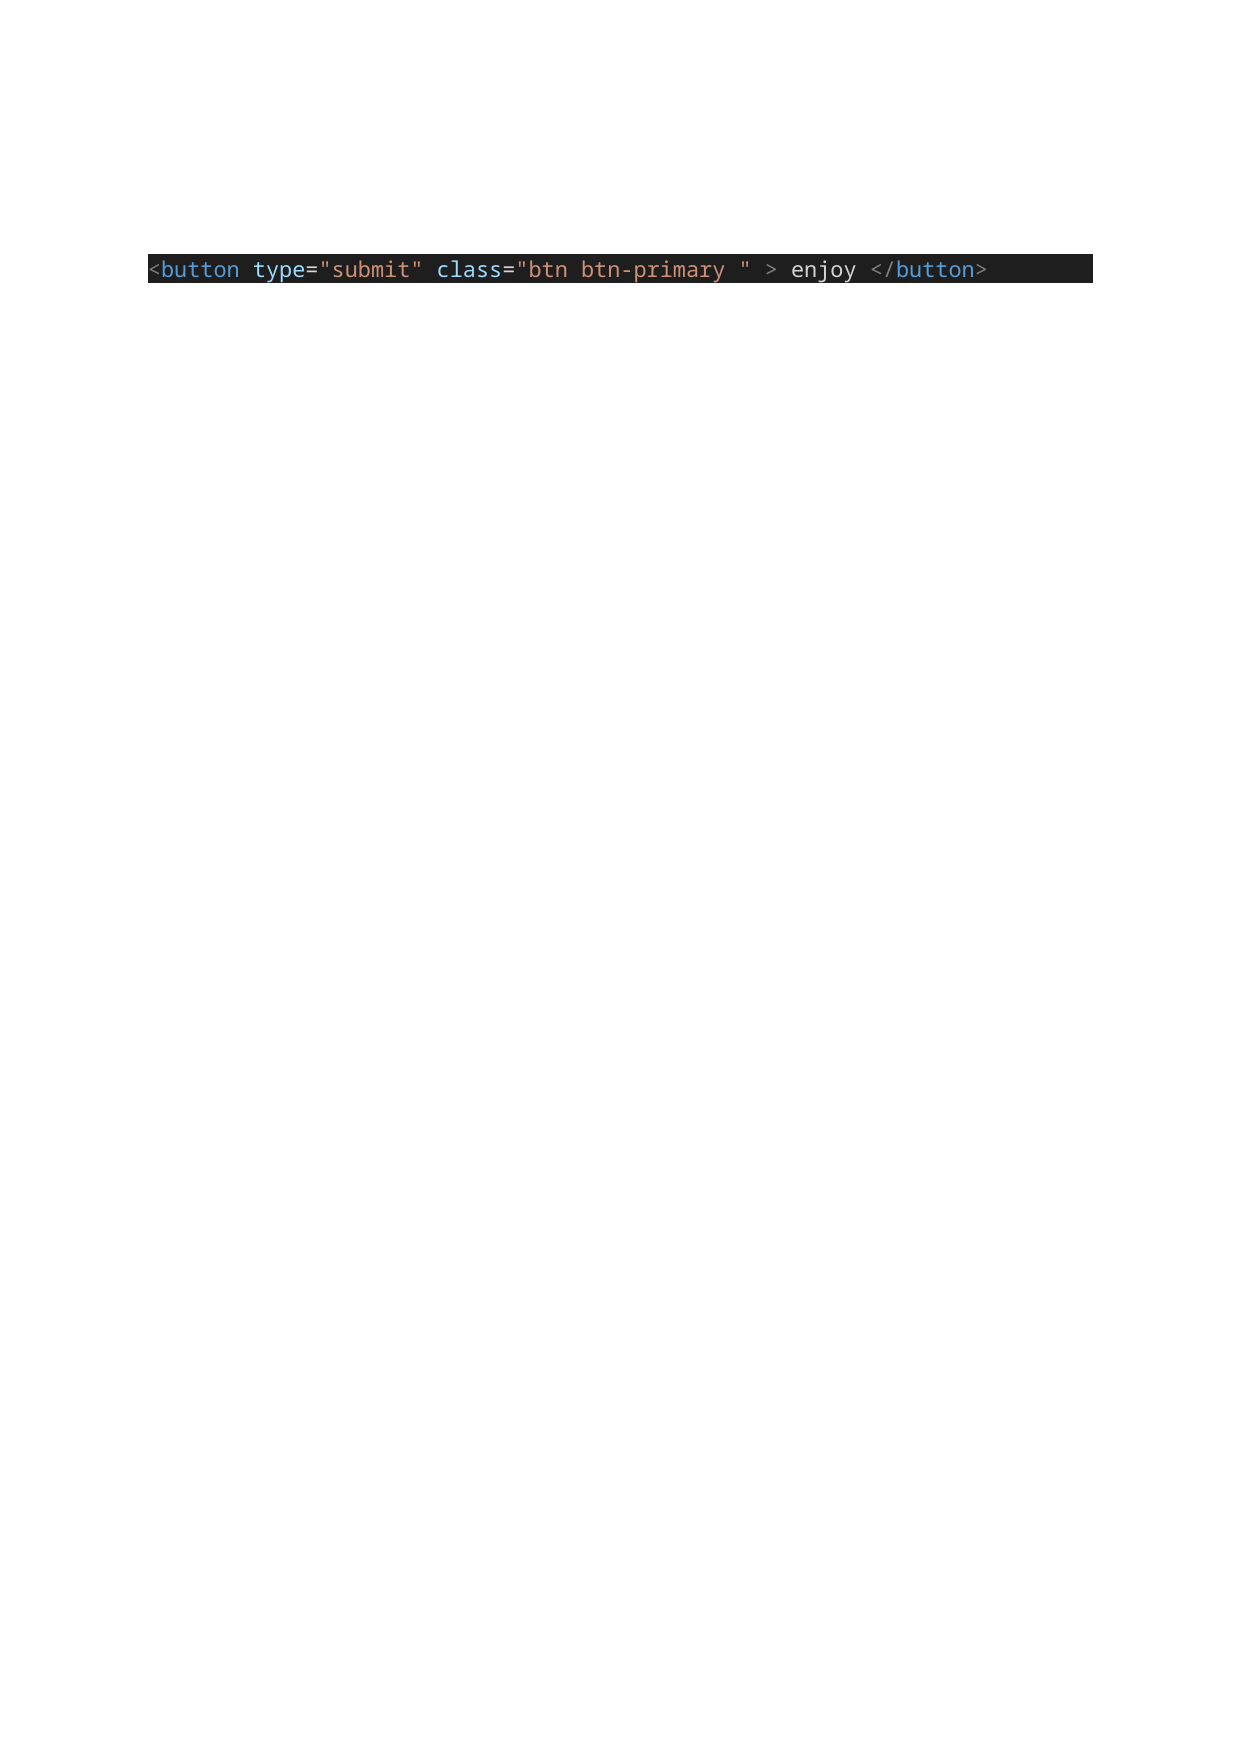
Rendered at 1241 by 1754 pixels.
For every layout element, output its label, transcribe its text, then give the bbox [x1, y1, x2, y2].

text <button type="submit" class="btn btn-primary " > enjoy </button> [148, 254, 1093, 283]
